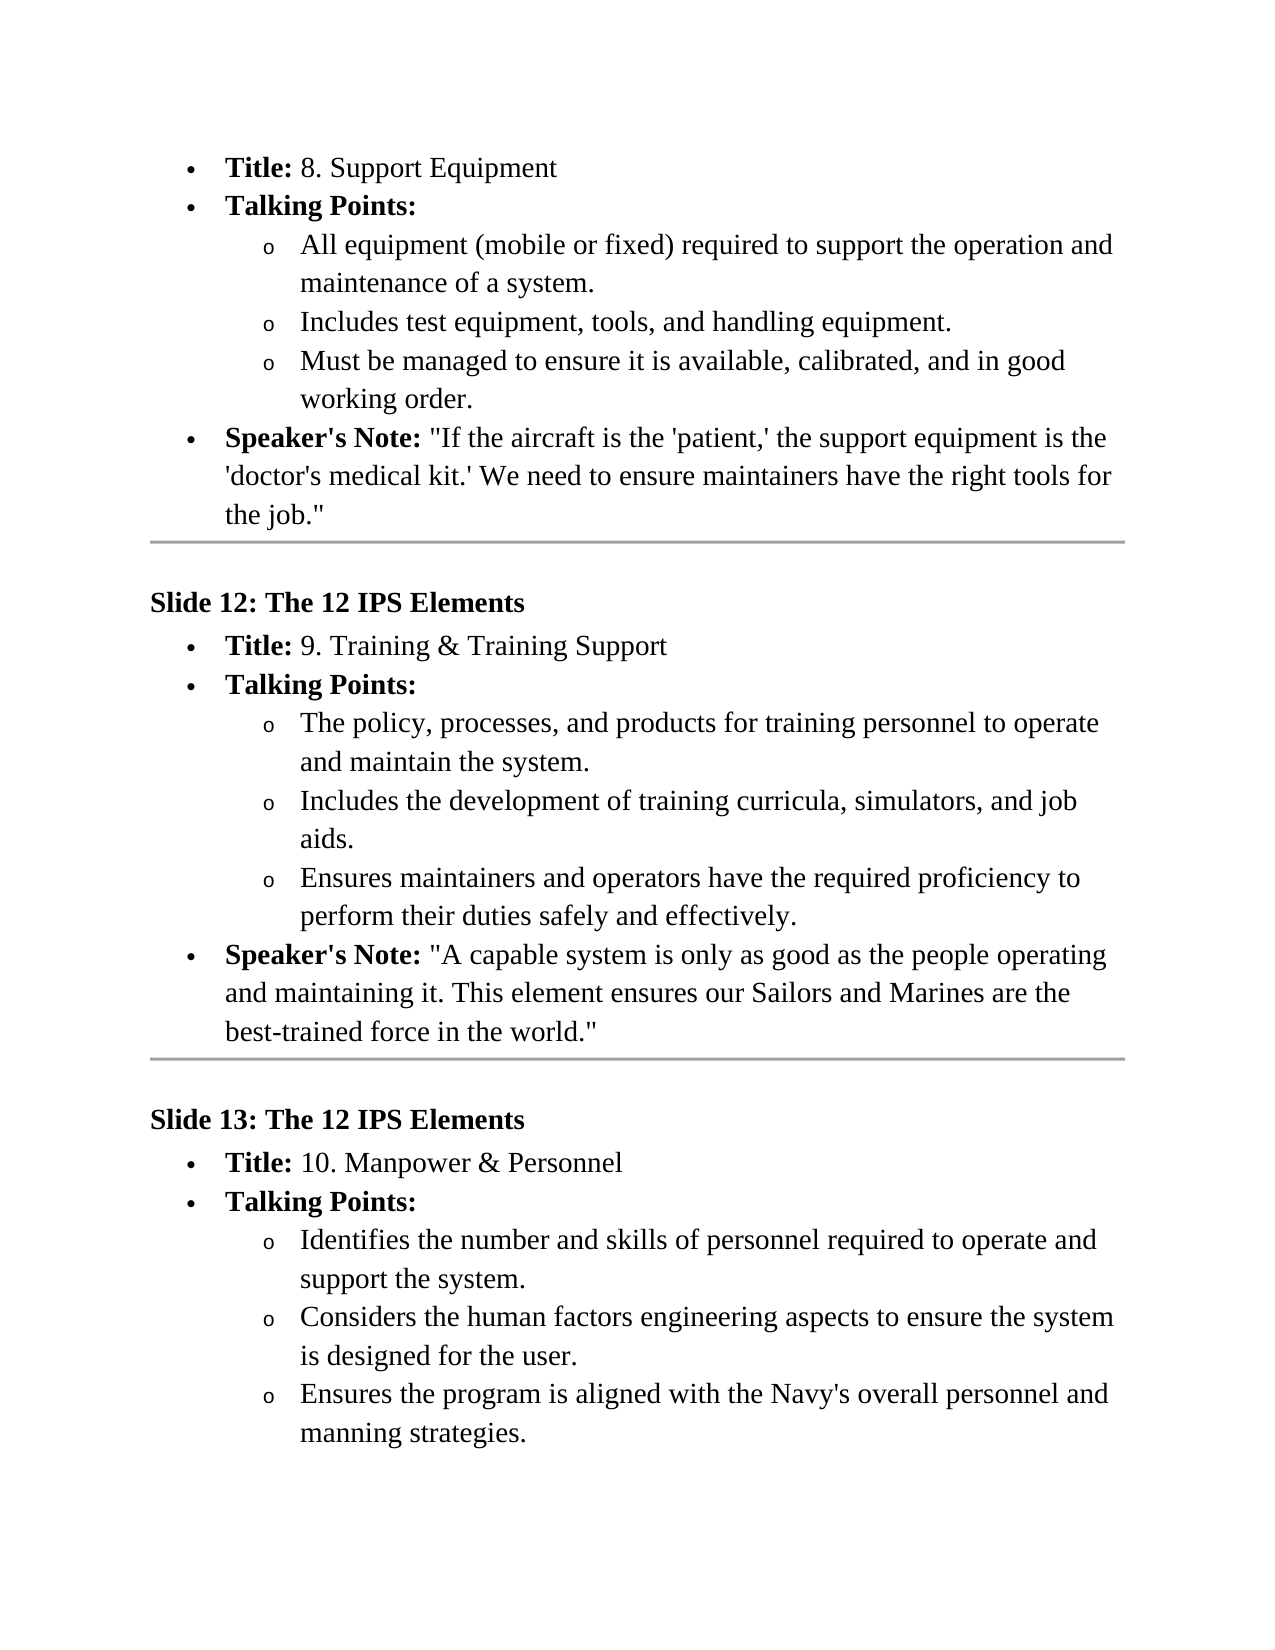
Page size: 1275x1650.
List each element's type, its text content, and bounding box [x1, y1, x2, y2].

list The policy, processes, and products for training personnel to operate and maintain the system. [262, 706, 1125, 778]
list Ensures the program is aligned with the Navy's overall personnel and manning strategies. [262, 1377, 1125, 1449]
list Must be managed to ensure it is available, calibrated, and in good working order. [262, 343, 1125, 415]
list Identifies the number and skills of personnel required to operate and support the system. [262, 1222, 1125, 1294]
list Title: 10. Manpower & Personnel [187, 1145, 1125, 1179]
list Includes the development of training curricula, simulators, and job aids. [262, 783, 1125, 855]
text Slide 13: The 12 IPS Elements [150, 1102, 1125, 1135]
list Ensures maintainers and operators have the required proficiency to perform their duties safely and effectively. [262, 860, 1125, 932]
list Considers the human factors engineering aspects to ensure the system is designed for the user. [262, 1299, 1125, 1372]
list Speaker's Note: "A capable system is only as good as the people operating and maintaining it. This element ensures our Sailors and Marines are the best-trained force in the world." [187, 937, 1125, 1047]
list Includes test equipment, tools, and handling equipment. [262, 304, 1125, 338]
list Talking Points: [187, 1184, 1125, 1217]
list All equipment (mobile or fixed) required to support the operation and maintenance of a system. [262, 227, 1125, 299]
list Talking Points: [187, 667, 1125, 701]
list Title: 9. Training & Training Support [187, 628, 1125, 662]
text Slide 12: The 12 IPS Elements [150, 585, 1125, 618]
list Title: 8. Support Equipment [187, 150, 1125, 183]
list Talking Points: [187, 188, 1125, 222]
list Speaker's Note: "If the aircraft is the 'patient,' the support equipment is the 'doctor's medical kit.' We need to ensure maintainers have the right tools for the job." [187, 420, 1125, 530]
